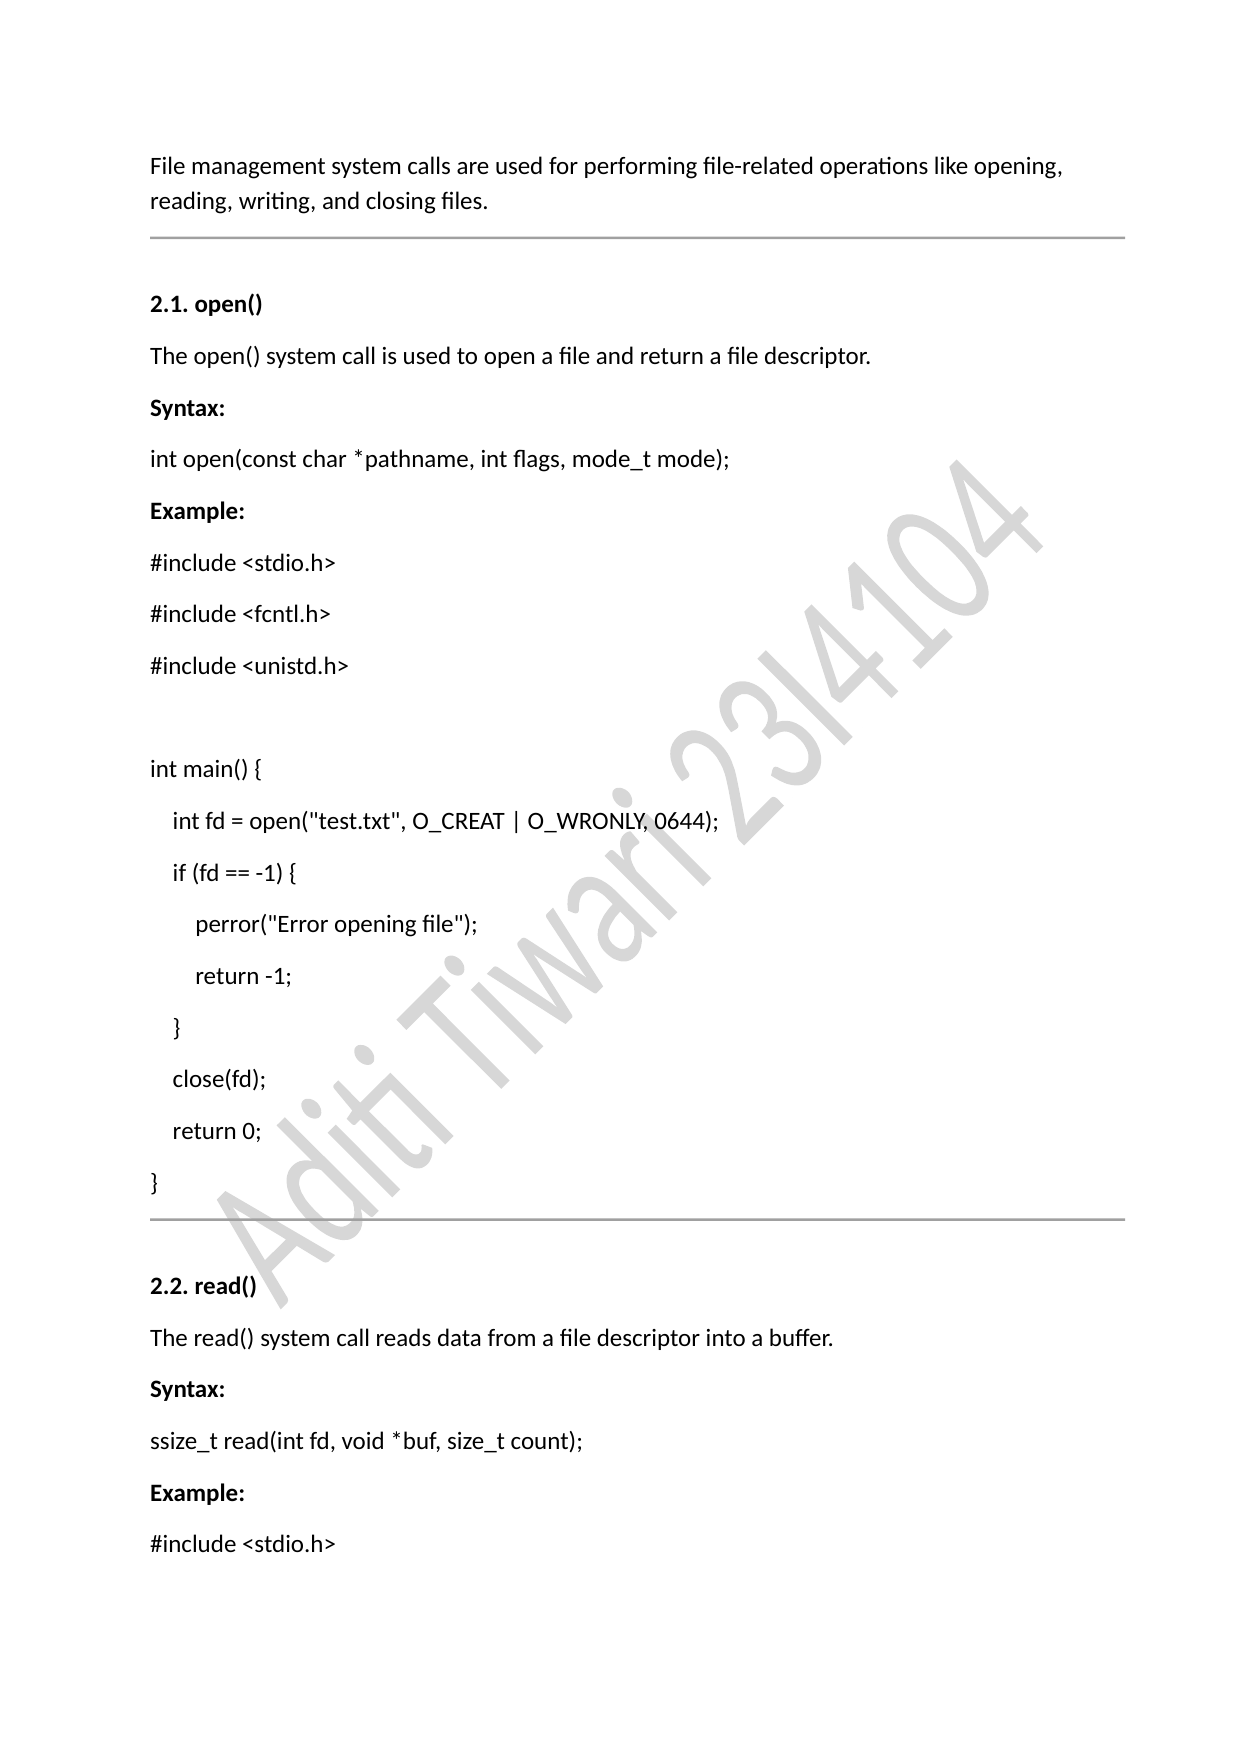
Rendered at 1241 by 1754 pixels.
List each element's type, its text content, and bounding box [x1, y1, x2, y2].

text } [150, 1012, 1090, 1042]
text 2.2. read() [150, 1270, 1090, 1301]
text int main() { [150, 753, 1090, 784]
text if (fd == -1) { [150, 857, 1090, 887]
text The open() system call is used to open a file and return a file descriptor. [150, 340, 1090, 371]
text File management system calls are used for performing file-related operations like opening, reading, writing, and closing files. [150, 150, 1090, 216]
text #include <stdio.h> [150, 547, 1090, 577]
text perror("Error opening file"); [150, 908, 1090, 939]
text The read() system call reads data from a file descriptor into a buffer. [150, 1322, 1090, 1352]
text Example: [150, 1477, 1090, 1507]
text #include <fcntl.h> [150, 598, 1090, 629]
text Example: [150, 495, 1090, 526]
text int open(const char *pathname, int flags, mode_t mode); [150, 443, 1090, 474]
text Syntax: [150, 1373, 1090, 1404]
text Syntax: [150, 392, 1090, 422]
text int fd = open("test.txt", O_CREAT | O_WRONLY, 0644); [150, 805, 1090, 836]
text close(fd); [150, 1063, 1090, 1094]
text return 0; [150, 1115, 1090, 1146]
text #include <unistd.h> [150, 650, 1090, 681]
text } [150, 1167, 1090, 1197]
text ssize_t read(int fd, void *buf, size_t count); [150, 1425, 1090, 1456]
text #include <stdio.h> [150, 1528, 1090, 1559]
text 2.1. open() [150, 288, 1090, 319]
text return -1; [150, 960, 1090, 991]
